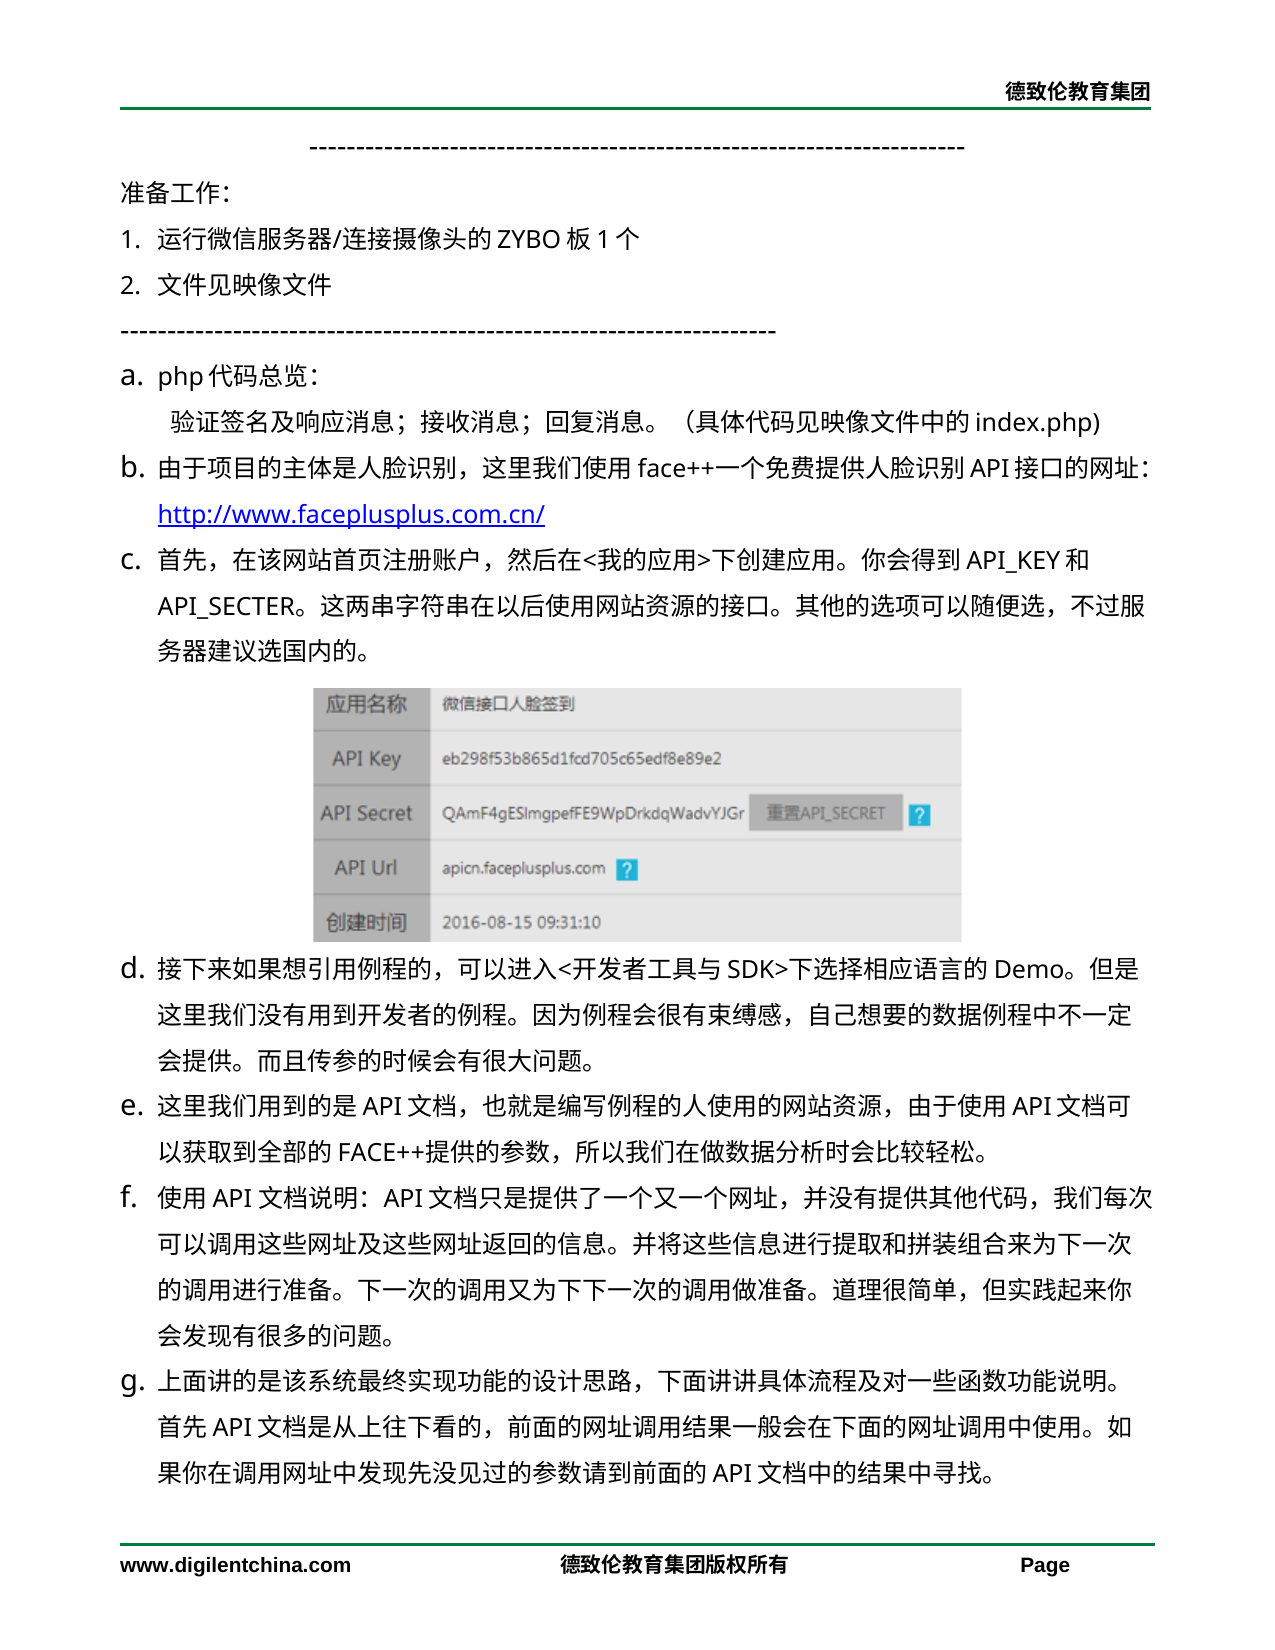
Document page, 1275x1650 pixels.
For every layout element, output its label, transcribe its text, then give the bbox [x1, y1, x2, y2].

text ---------------------------------------------------------------------- [120, 120, 1155, 166]
text 准备工作： [120, 166, 1155, 212]
list 上面讲的是该系统最终实现功能的设计思路，下面讲讲具体流程及对一些函数功能说明。首先API文档是从上往下看的，前面的网址调用结果一般会在下面的网址调用中使用。如果你在调用网址中发现先没见过的参数请到前面的API文档中的结果中寻找。 [120, 1354, 1155, 1492]
list 首先，在该网站首页注册账户，然后在<我的应用>下创建应用。你会得到API_KEY和API_SECTER。这两串字符串在以后使用网站资源的接口。其他的选项可以随便选，不过服务器建议选国内的。 [120, 532, 1155, 670]
list 运行微信服务器/连接摄像头的ZYBO板1个 [120, 212, 1155, 257]
picture [313, 688, 962, 942]
list 文件见映像文件 [120, 257, 1155, 303]
list 这里我们用到的是API文档，也就是编写例程的人使用的网站资源，由于使用API文档可以获取到全部的FACE++提供的参数，所以我们在做数据分析时会比较轻松。 [120, 1079, 1155, 1171]
list php代码总览： [120, 349, 1155, 395]
text ---------------------------------------------------------------------- [120, 303, 1155, 349]
list 由于项目的主体是人脸识别，这里我们使用face++一个免费提供人脸识别API接口的网址：http://www.faceplusplus.com.cn/ [120, 441, 1155, 532]
list 使用API 文档说明：API文档只是提供了一个又一个网址，并没有提供其他代码，我们每次可以调用这些网址及这些网址返回的信息。并将这些信息进行提取和拼装组合来为下一次的调用进行准备。下一次的调用又为下下一次的调用做准备。道理很简单，但实践起来你会发现有很多的问题。 [120, 1171, 1155, 1354]
text 验证签名及响应消息；接收消息；回复消息。（具体代码见映像文件中的index.php) [120, 395, 1155, 441]
